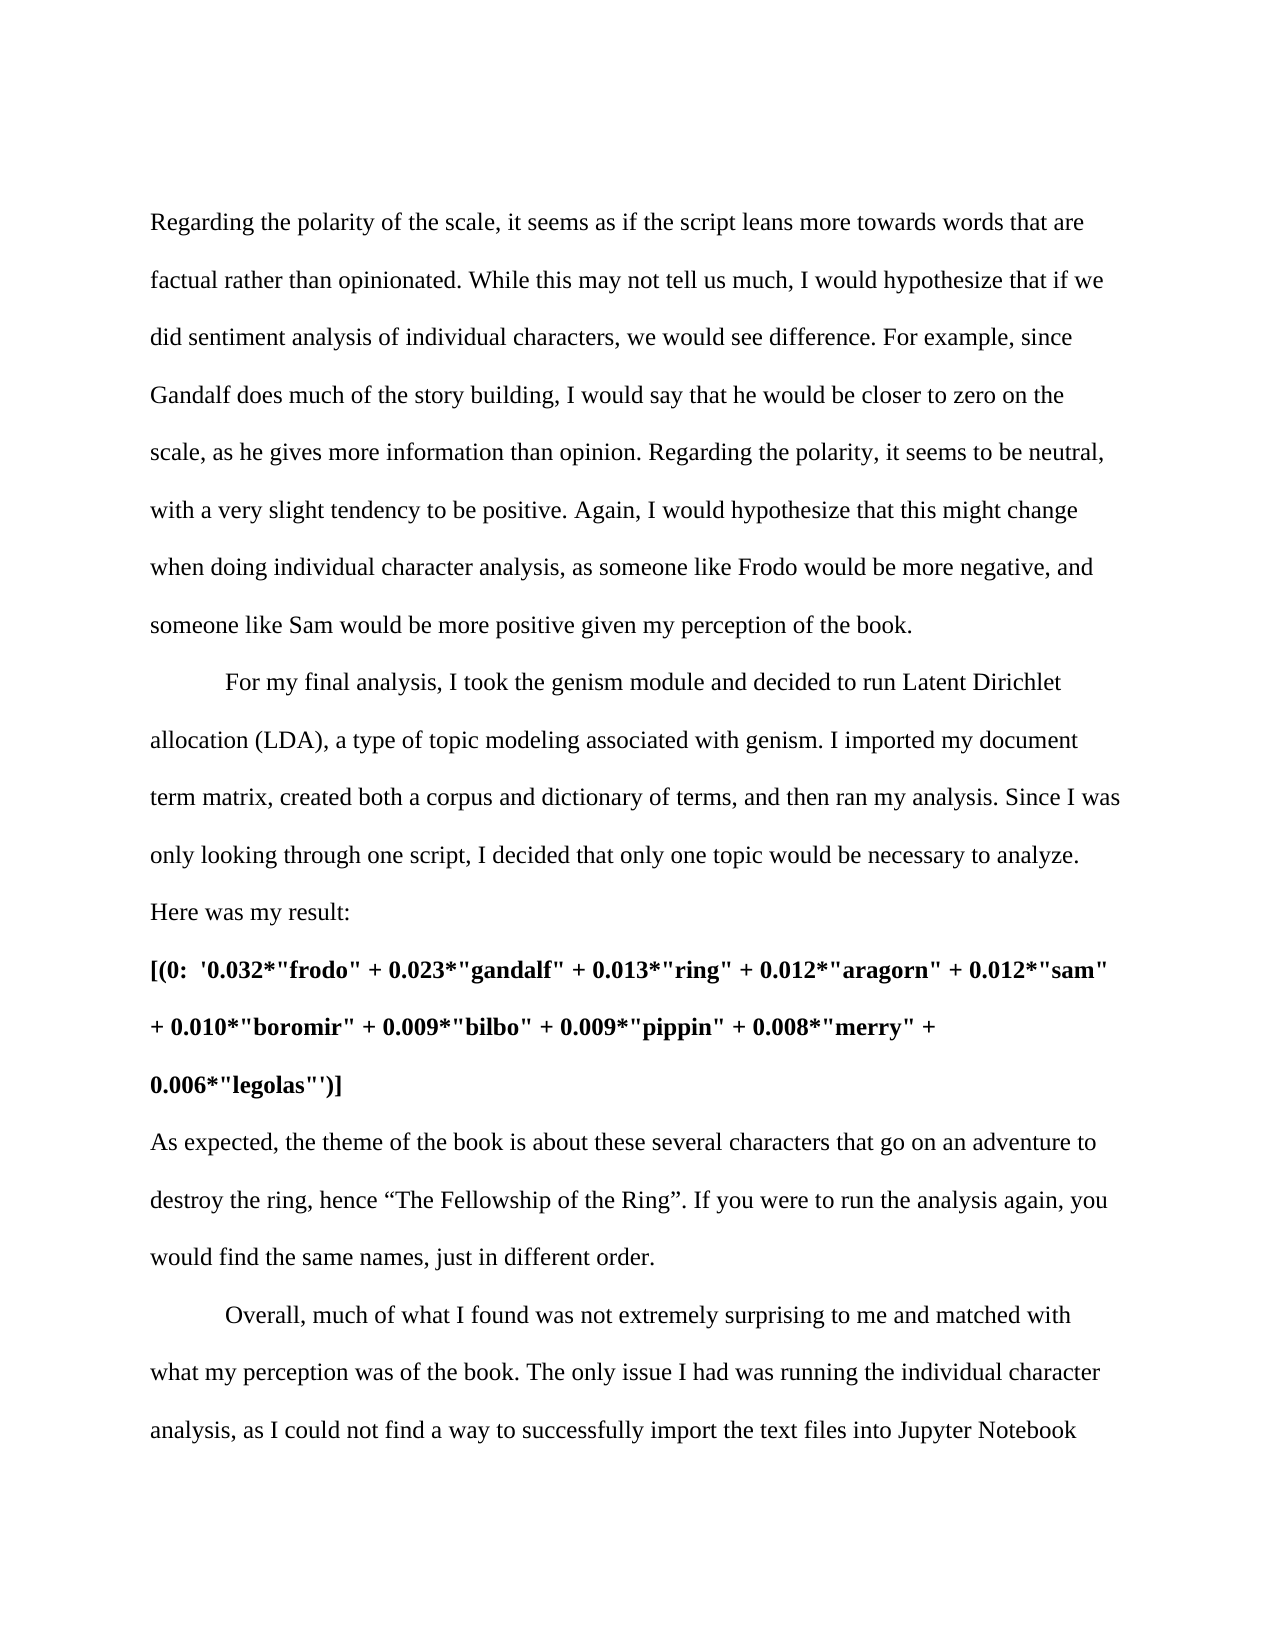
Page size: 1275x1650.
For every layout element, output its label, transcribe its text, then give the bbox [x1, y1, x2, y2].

text As expected, the theme of the book is about these several characters that go on an adventure to destroy the ring, hence “The Fellowship of the Ring”. If you were to run the analysis again, you would find the same names, just in different order. [150, 1127, 1125, 1271]
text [150, 1300, 1125, 1444]
text Regarding the polarity of the scale, it seems as if the script leans more towards words that are factual rather than opinionated. While this may not tell us much, I would hypothesize that if we did sentiment analysis of individual characters, we would see difference. For example, since Gandalf does much of the story building, I would say that he would be closer to zero on the scale, as he gives more information than opinion. Regarding the polarity, it seems to be neutral, with a very slight tendency to be positive. Again, I would hypothesize that this might change when doing individual character analysis, as someone like Frodo would be more negative, and someone like Sam would be more positive given my perception of the book. [150, 207, 1125, 639]
text [(0: '0.032*"frodo" + 0.023*"gandalf" + 0.013*"ring" + 0.012*"aragorn" + 0.012*"sam" + 0.010*"boromir" + 0.009*"bilbo" + 0.009*"pippin" + 0.008*"merry" + 0.006*"legolas"')] [150, 955, 1125, 1099]
text For my final analysis, I took the genism module and decided to run Latent Dirichlet allocation (LDA), a type of topic modeling associated with genism. I imported my document term matrix, created both a corpus and dictionary of terms, and then ran my analysis. Since I was only looking through one script, I decided that only one topic would be necessary to analyze. Here was my result: [150, 667, 1125, 926]
